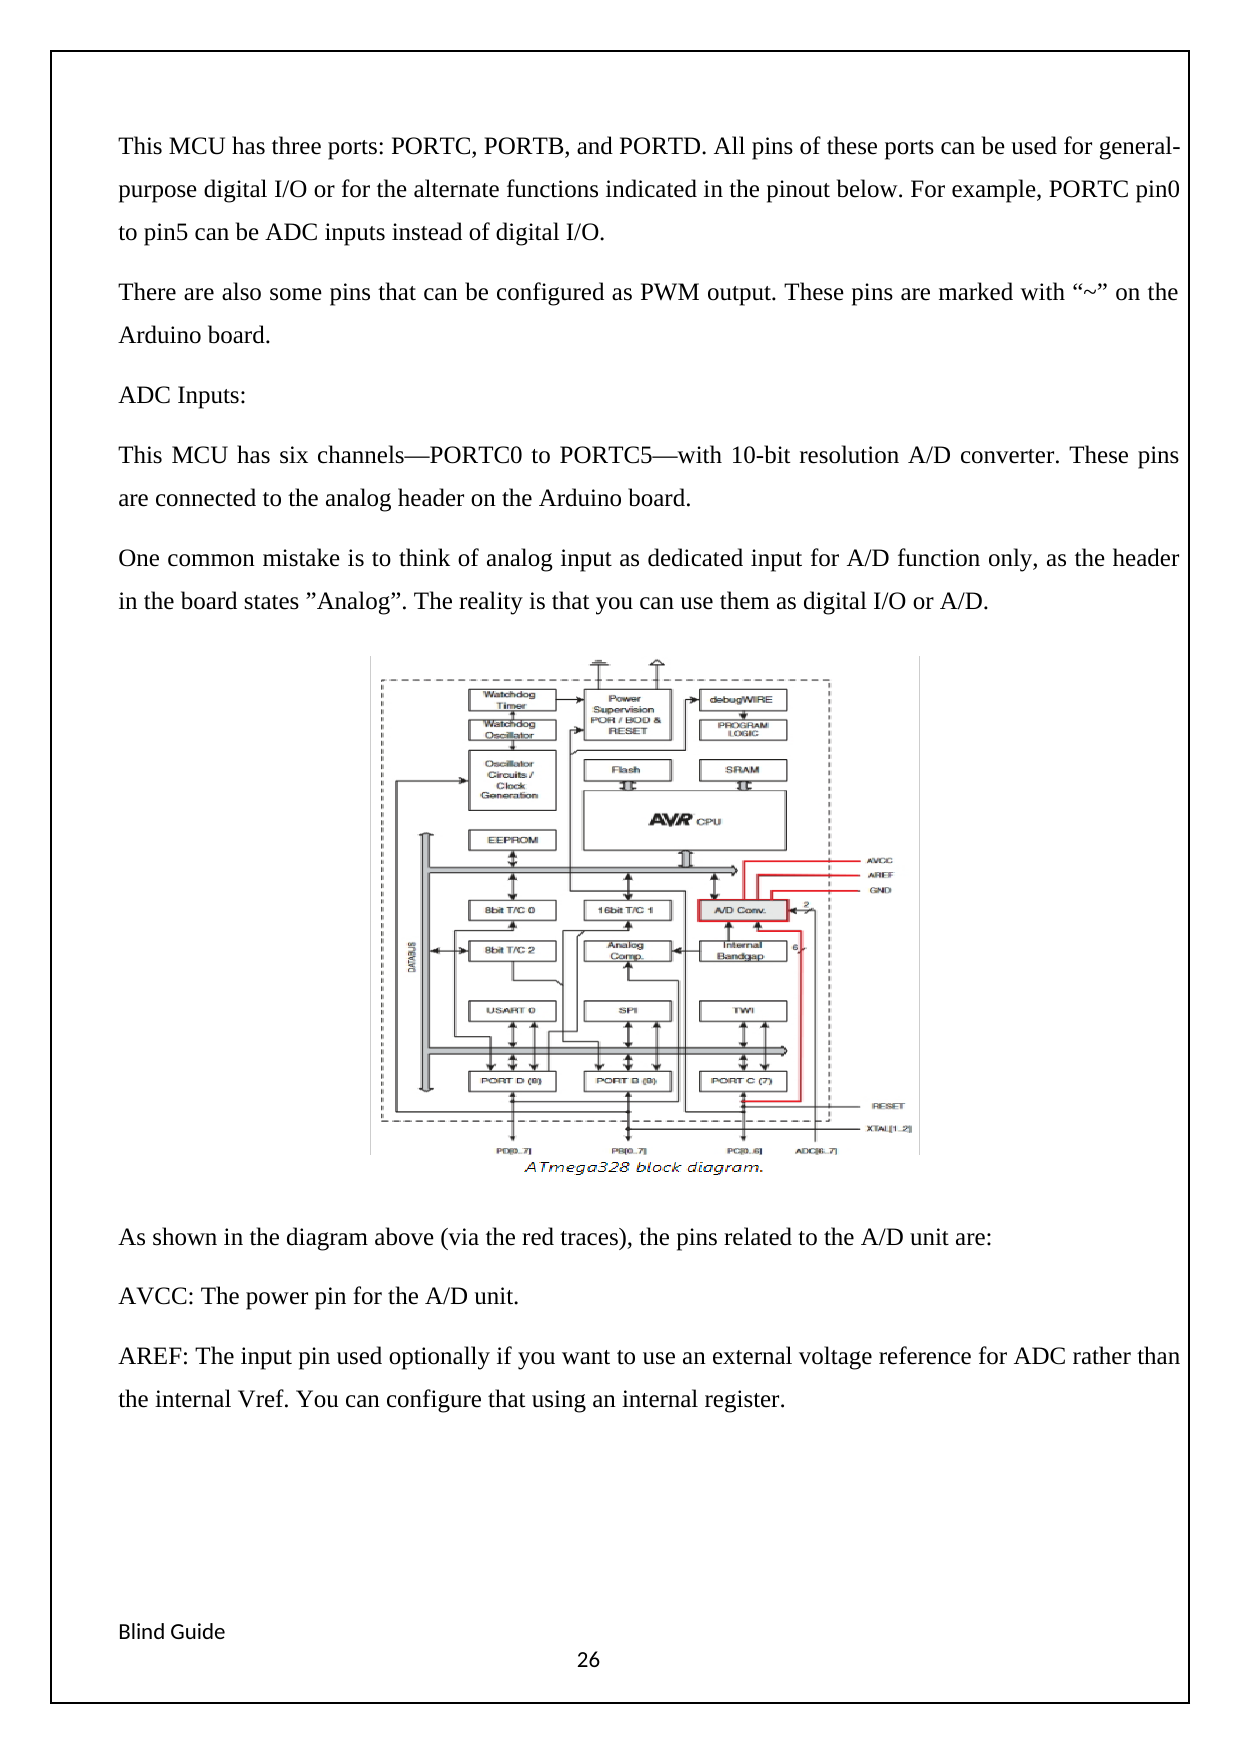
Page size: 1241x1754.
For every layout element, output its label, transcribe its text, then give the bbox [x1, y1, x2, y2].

text AREF: The input pin used optionally if you want to use an external voltage reference for ADC rather than the internal Vref. You can configure that using an internal register. [118, 1341, 1181, 1413]
text One common mistake is to think of analog input as dedicated input for A/D function only, as the header in the board states ”Analog”. The reality is that you can use them as digital I/O or A/D. [118, 543, 1181, 614]
text AVCC: The power pin for the A/D unit. [118, 1281, 1181, 1310]
text There are also some pins that can be configured as PWM output. These pins are marked with “~” on the Arduino board. [118, 277, 1181, 349]
text This MCU has three ports: PORTC, PORTB, and PORTD. All pins of these ports can be used for general-purpose digital I/O or for the alternate functions indicated in the pinout below. For example, PORTC pin0 to pin5 can be ADC inputs instead of digital I/O. [118, 131, 1181, 246]
text ADC Inputs: [118, 380, 1181, 409]
picture [310, 645, 989, 1191]
text As shown in the diagram above (via the red traces), the pins related to the A/D unit are: [118, 1222, 1181, 1250]
text This MCU has six channels—PORTC0 to PORTC5—with 10-bit resolution A/D converter. These pins are connected to the analog header on the Arduino board. [118, 440, 1181, 512]
